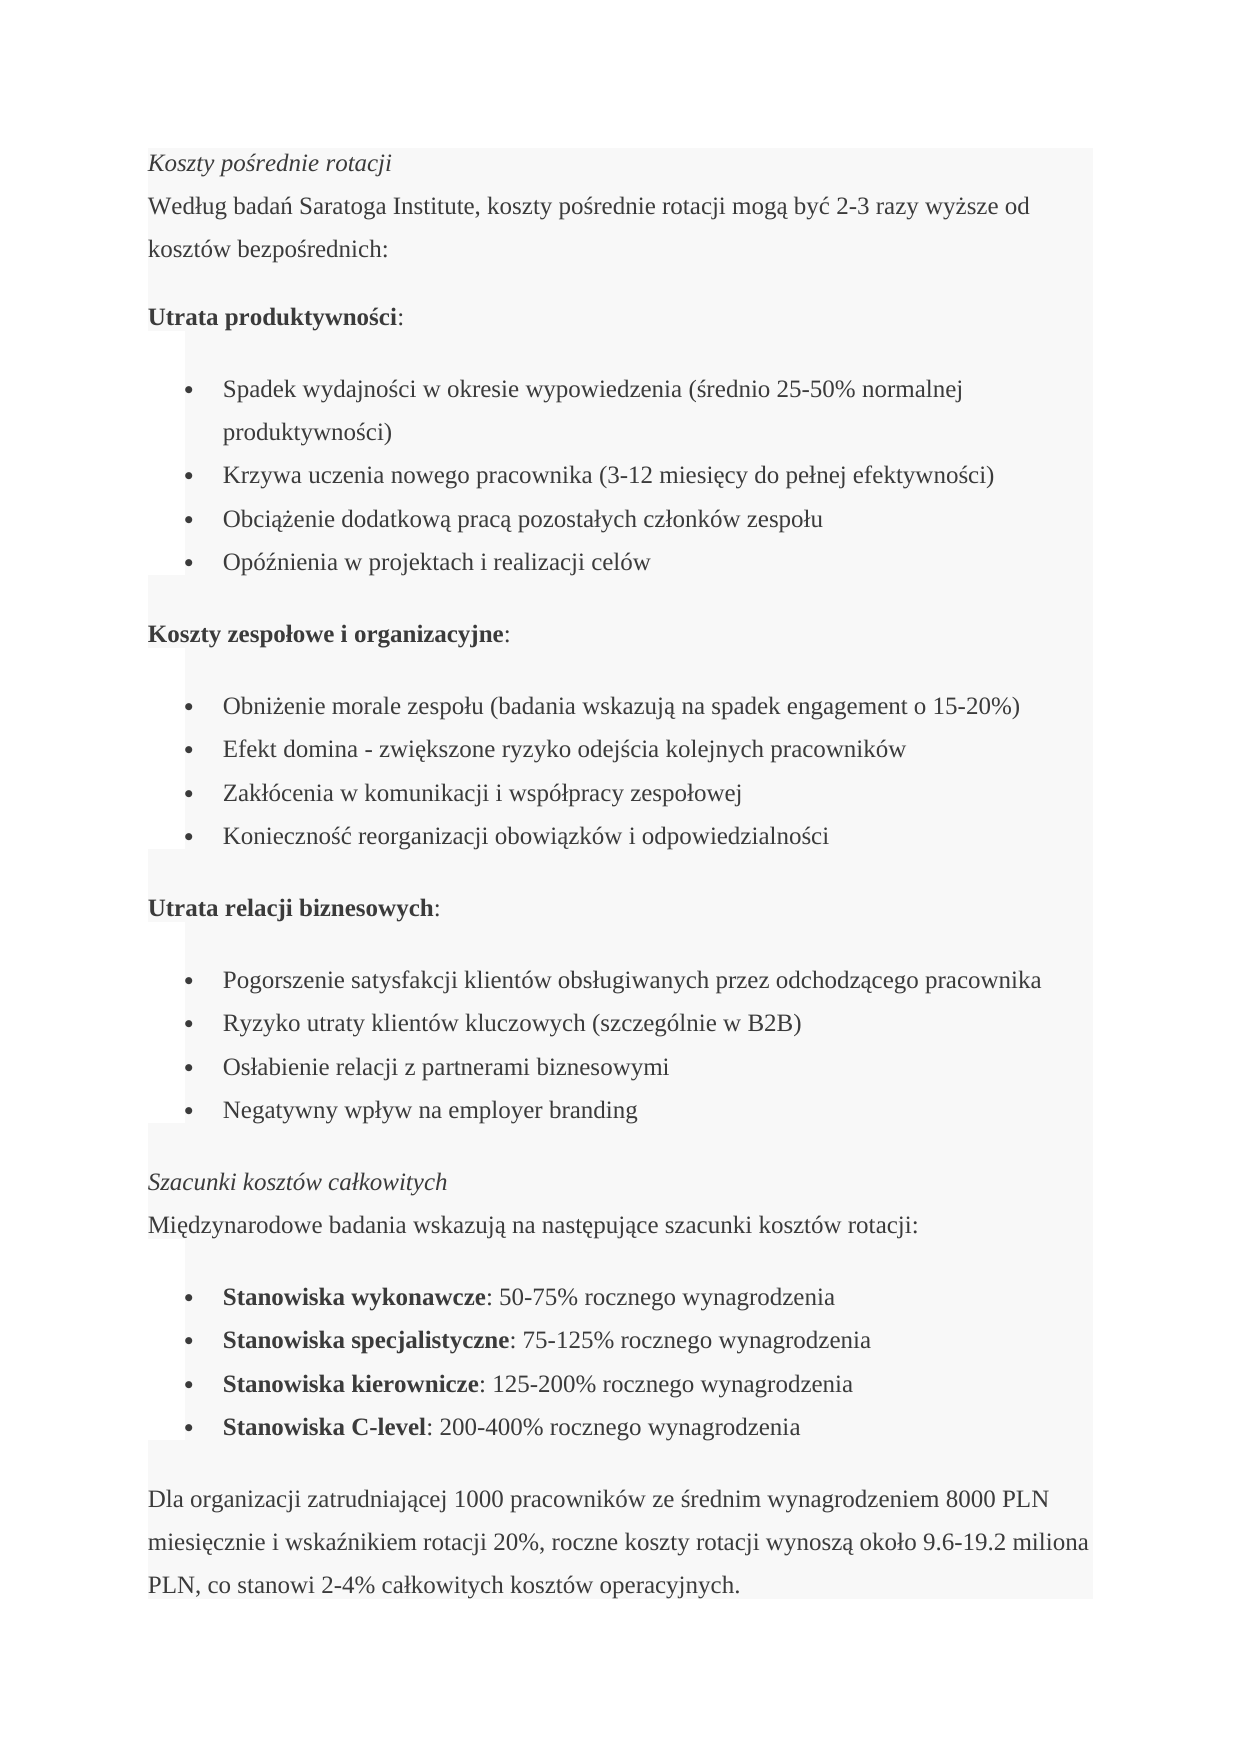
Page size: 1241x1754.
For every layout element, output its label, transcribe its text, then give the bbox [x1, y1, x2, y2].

list Stanowiska wykonawcze: 50-75% rocznego wynagrodzenia [185, 1282, 1093, 1311]
list Obniżenie morale zespołu (badania wskazują na spadek engagement o 15-20%) [185, 691, 1093, 720]
list Stanowiska C-level: 200-400% rocznego wynagrodzenia [185, 1412, 1093, 1441]
list Pogorszenie satysfakcji klientów obsługiwanych przez odchodzącego pracownika [185, 965, 1093, 994]
list Opóźnienia w projektach i realizacji celów [185, 547, 1093, 576]
list Ryzyko utraty klientów kluczowych (szczególnie w B2B) [185, 1008, 1093, 1037]
list Efekt domina - zwiększone ryzyko odejścia kolejnych pracowników [185, 734, 1093, 763]
text Koszty zespołowe i organizacyjne: [148, 619, 1093, 648]
text Utrata produktywności: [148, 302, 1093, 331]
list Zakłócenia w komunikacji i współpracy zespołowej [185, 778, 1093, 806]
subtitle Koszty pośrednie rotacji [148, 148, 1093, 176]
list Osłabienie relacji z partnerami biznesowymi [185, 1052, 1093, 1080]
text Międzynarodowe badania wskazują na następujące szacunki kosztów rotacji: [148, 1210, 1093, 1239]
list Spadek wydajności w okresie wypowiedzenia (średnio 25-50% normalnej produktywności) [185, 374, 1093, 446]
list Stanowiska kierownicze: 125-200% rocznego wynagrodzenia [185, 1369, 1093, 1397]
subtitle Szacunki kosztów całkowitych [148, 1167, 1093, 1196]
list Konieczność reorganizacji obowiązków i odpowiedzialności [185, 821, 1093, 849]
list Stanowiska specjalistyczne: 75-125% rocznego wynagrodzenia [185, 1326, 1093, 1354]
text Utrata relacji biznesowych: [148, 893, 1093, 922]
list Obciążenie dodatkową pracą pozostałych członków zespołu [185, 504, 1093, 532]
list Krzywa uczenia nowego pracownika (3-12 miesięcy do pełnej efektywności) [185, 461, 1093, 489]
text Dla organizacji zatrudniającej 1000 pracowników ze średnim wynagrodzeniem 8000 PLN miesięcznie i wskaźnikiem rotacji 20%, roczne koszty rotacji wynoszą około 9.6-19.2 miliona PLN, co stanowi 2-4% całkowitych kosztów operacyjnych. [148, 1484, 1093, 1599]
list Negatywny wpływ na employer branding [185, 1095, 1093, 1123]
text Według badań Saratoga Institute, koszty pośrednie rotacji mogą być 2-3 razy wyższe od kosztów bezpośrednich: [148, 191, 1093, 263]
